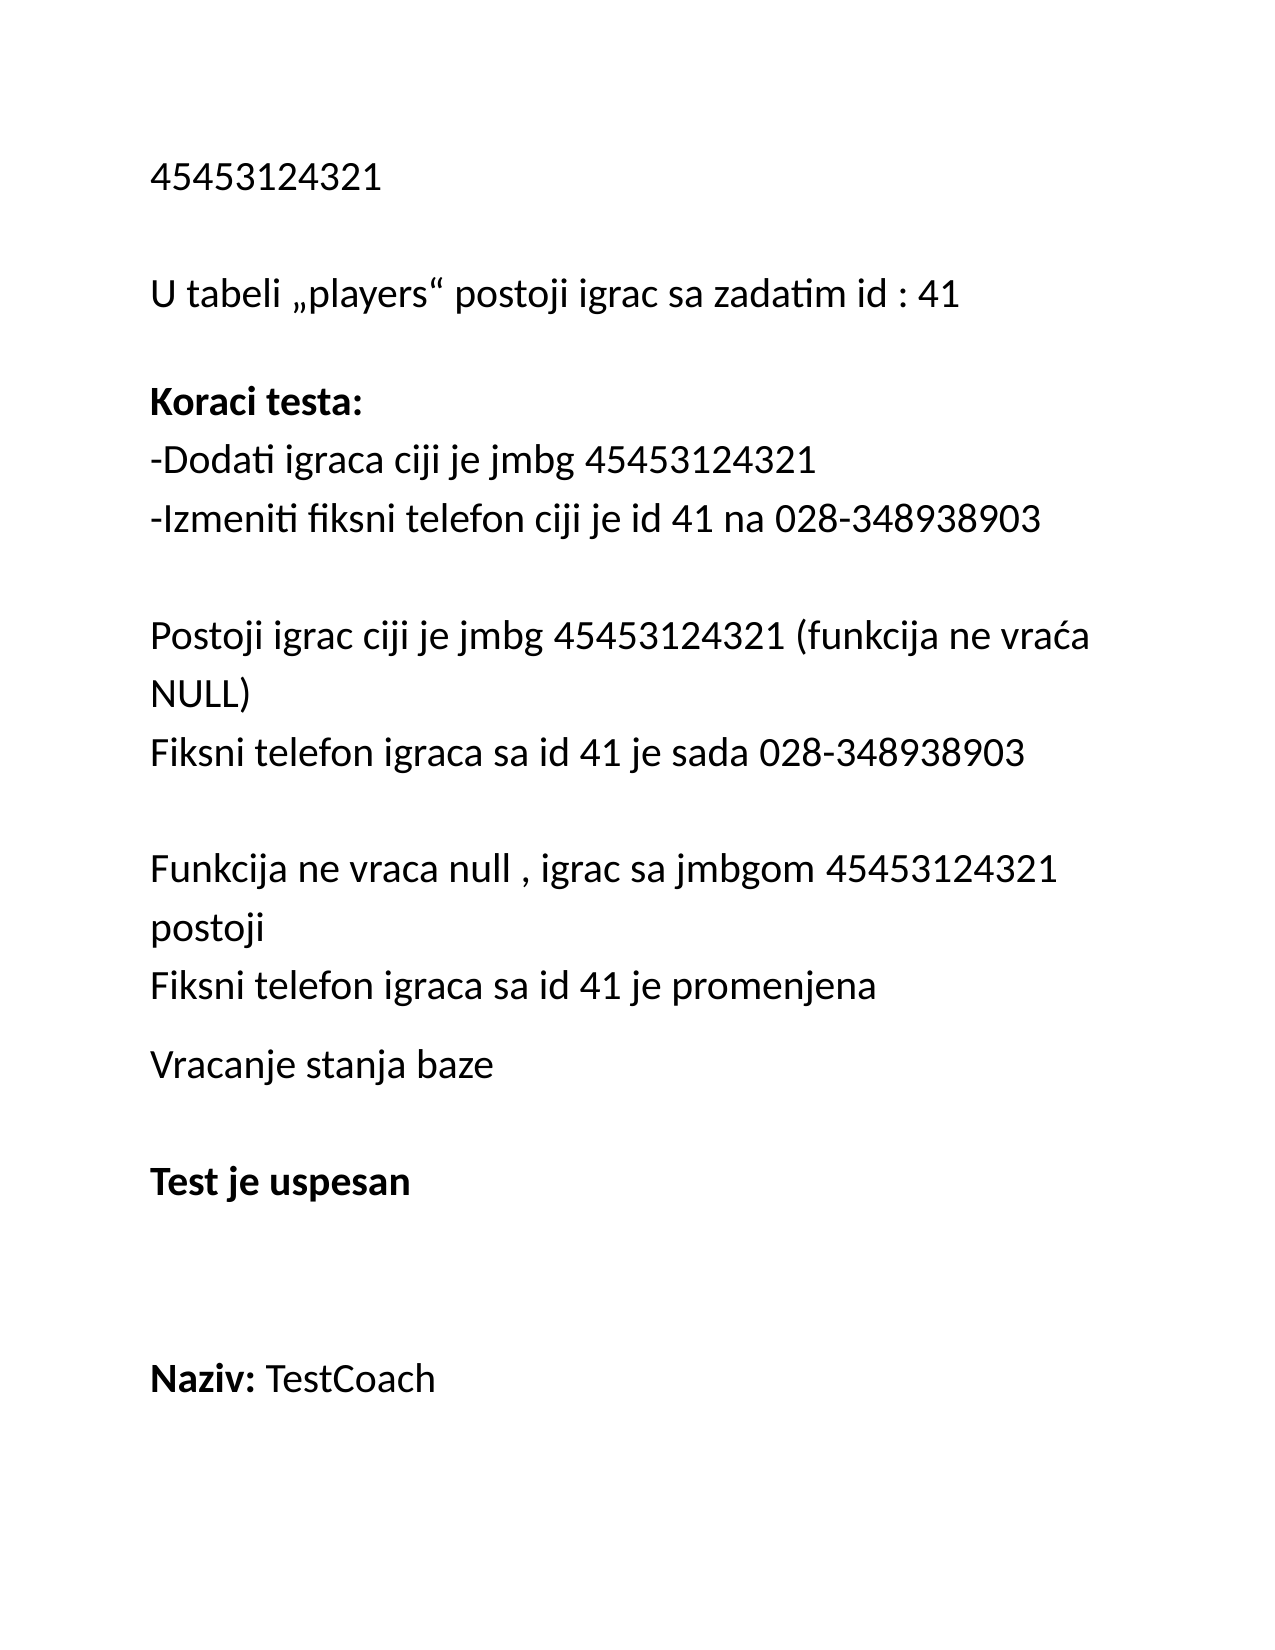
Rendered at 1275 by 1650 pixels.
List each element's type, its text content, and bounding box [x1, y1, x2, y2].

text Vracanje stanja baze Test je uspesan [150, 1038, 1125, 1206]
text Koraci testa: -Dodati igraca ciji je jmbg 45453124321 -Izmeniti fiksni telefon ciji je id 41 na 028-348938903 Postoji igrac ciji je jmbg 45453124321 (funkcija ne vraća NULL) Fiksni telefon igraca sa id 41 je sada 028-348938903 Funkcija ne vraca null , igrac sa jmbgom 45453124321 postoji Fiksni telefon igraca sa id 41 je promenjena [150, 375, 1125, 1010]
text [150, 150, 1125, 350]
text Naziv: TestCoach [150, 1235, 1125, 1434]
